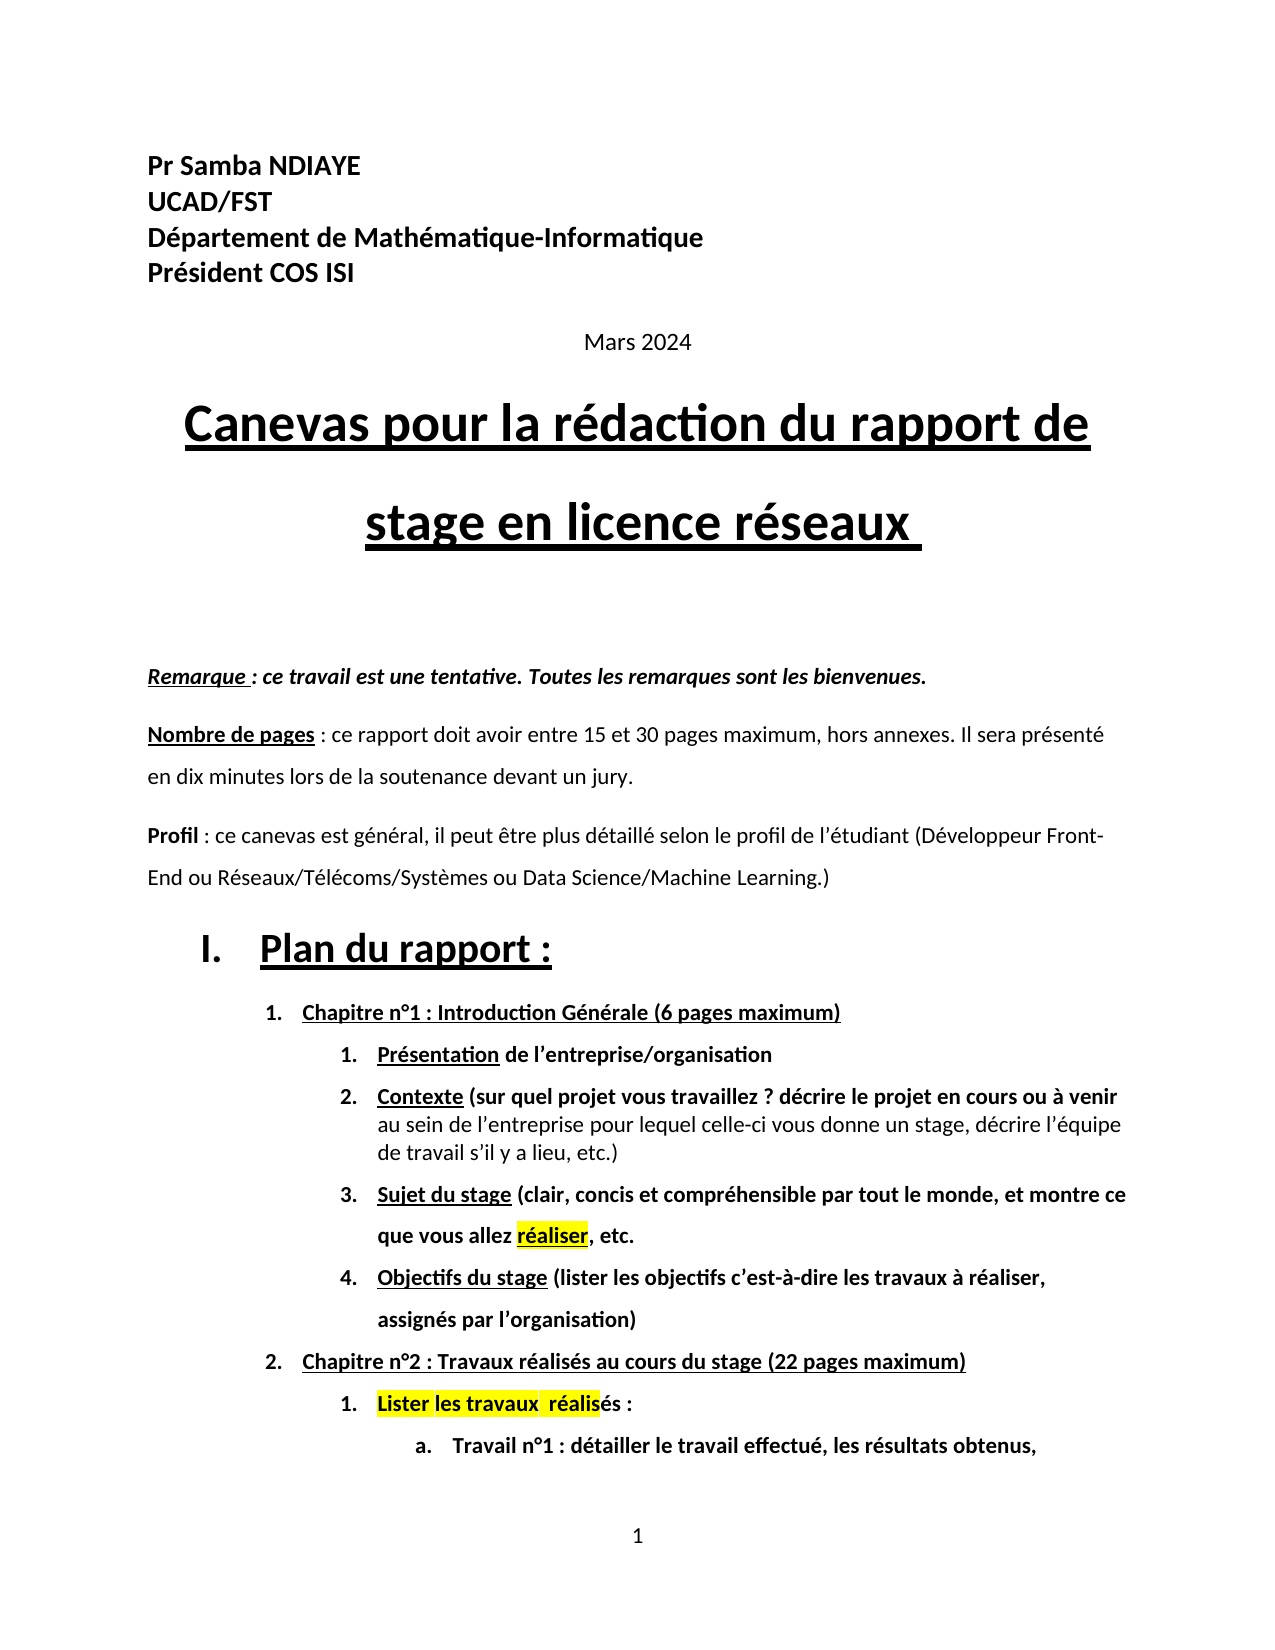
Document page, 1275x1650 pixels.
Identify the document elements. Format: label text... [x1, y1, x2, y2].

title Canevas pour la rédaction du rapport de stage en licence réseaux [184, 388, 1091, 445]
list Chapitre n°1 : Introduction Générale (6 pages maximum) [265, 998, 1139, 1026]
text Pr Samba NDIAYE UCAD/FST [147, 147, 363, 219]
text Département de Mathématique-Informatique Président COS ISI [147, 219, 706, 290]
list Sujet du stage (clair, concis et compréhensible par tout le monde, et montre ce que vous allez réaliser, etc. [340, 1180, 1127, 1249]
list Présentation de l’entreprise/organisation [340, 1040, 1139, 1068]
list Travail n°1 : détailler le travail effectué, les résultats obtenus, [415, 1432, 1139, 1459]
list Objectifs du stage (lister les objectifs c’est-à-dire les travaux à réaliser, assignés par l’organisation) [340, 1263, 1047, 1333]
list Contexte (sur quel projet vous travaillez ? décrire le projet en cours ou à venir au sein de l’entreprise pour lequel celle-ci vous donne un stage, décrire l’équipe de travail s’il y a lieu, etc.) [340, 1082, 1139, 1166]
text Mars 2024 [184, 326, 1091, 356]
title Canevas pour la rédaction du rapport de stage en licence réseaux [184, 446, 1091, 554]
list Lister les travaux réalisés : [340, 1389, 1139, 1417]
text Profil : ce canevas est général, il peut être plus détaillé selon le profil de l’étudiant (Développeur Front- End ou Réseaux/Télécoms/Systèmes ou Data Science/Machine Learning.) [147, 821, 1108, 891]
text Nombre de pages : ce rapport doit avoir entre 15 et 30 pages maximum, hors annexes. Il sera présenté en dix minutes lors de la soutenance devant un jury. [147, 720, 1108, 790]
list Chapitre n°2 : Travaux réalisés au cours du stage (22 pages maximum) [265, 1347, 1139, 1375]
text Remarque : ce travail est une tentative. Toutes les remarques sont les bienvenues. [147, 662, 1139, 690]
list Plan du rapport : [200, 922, 1139, 973]
